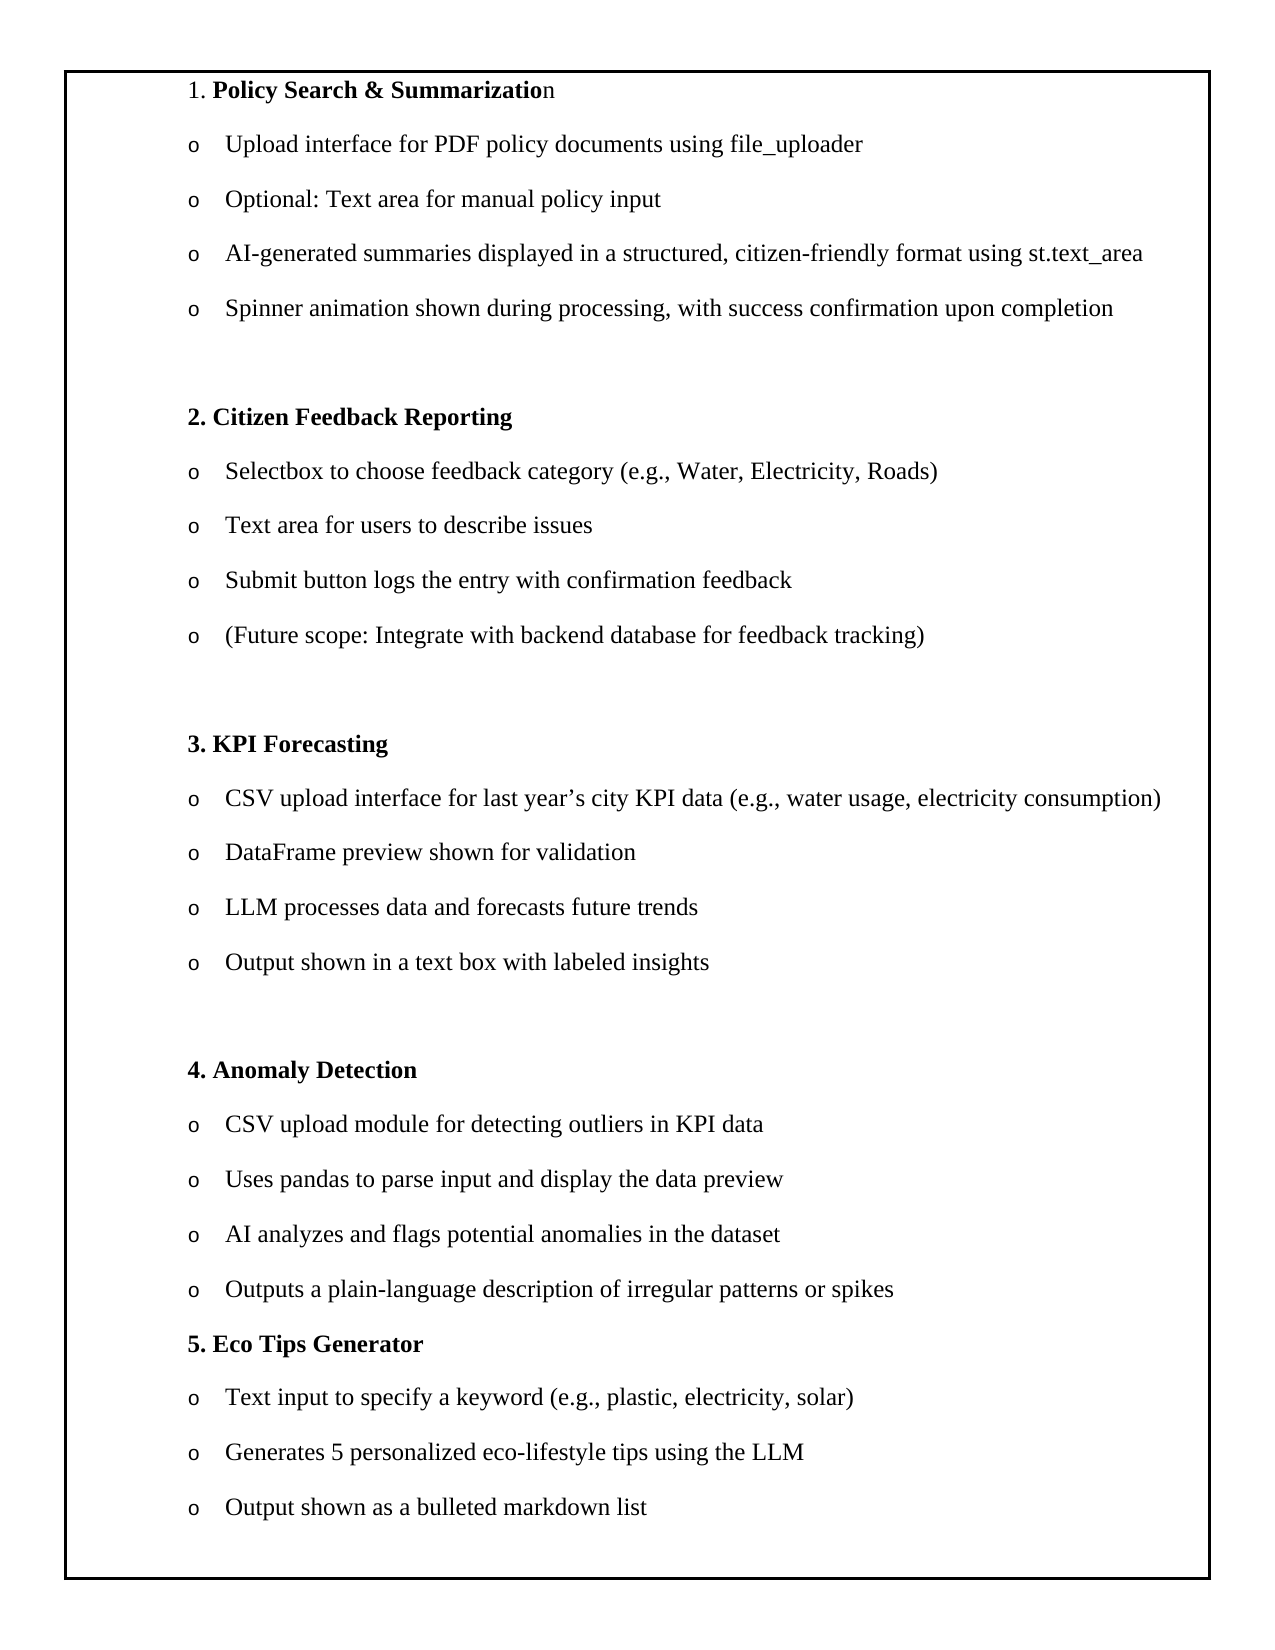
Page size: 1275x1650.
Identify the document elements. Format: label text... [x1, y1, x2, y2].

list Optional: Text area for manual policy input [187, 184, 1200, 213]
list KPI Forecasting [187, 729, 1200, 757]
list DataFrame preview shown for validation [187, 837, 1200, 867]
list Outputs a plain-language description of irregular patterns or spikes [187, 1274, 1200, 1303]
list Text area for users to describe issues [187, 511, 1200, 540]
list CSV upload module for detecting outliers in KPI data [187, 1109, 1200, 1139]
list Output shown in a text box with labeled insights [187, 947, 1200, 977]
list Policy Search & Summarization [187, 75, 1200, 104]
list Spinner animation shown during processing, with success confirmation upon completion [187, 293, 1200, 323]
list CSV upload interface for last year’s city KPI data (e.g., water usage, electricity consumption) [187, 783, 1200, 812]
list Text input to specify a keyword (e.g., plastic, electricity, solar) [187, 1382, 1200, 1412]
list Submit button logs the entry with confirmation feedback [187, 565, 1200, 595]
list Uses pandas to parse input and display the data preview [187, 1164, 1200, 1194]
list Output shown as a bulleted markdown list [187, 1492, 1200, 1522]
list Citizen Feedback Reporting [187, 402, 1200, 431]
list Upload interface for PDF policy documents using file_uploader [187, 129, 1200, 158]
list AI-generated summaries displayed in a structured, citizen-friendly format using st.text_area [187, 238, 1200, 268]
list Generates 5 personalized eco-lifestyle tips using the LLM [187, 1437, 1200, 1467]
list (Future scope: Integrate with backend database for feedback tracking) [187, 620, 1200, 650]
list AI analyzes and flags potential anomalies in the dataset [187, 1219, 1200, 1249]
list LLM processes data and forecasts future trends [187, 892, 1200, 922]
list Selectbox to choose feedback category (e.g., Water, Electricity, Roads) [187, 456, 1200, 485]
list Eco Tips Generator [187, 1329, 1200, 1357]
list Anomaly Detection [187, 1056, 1200, 1084]
